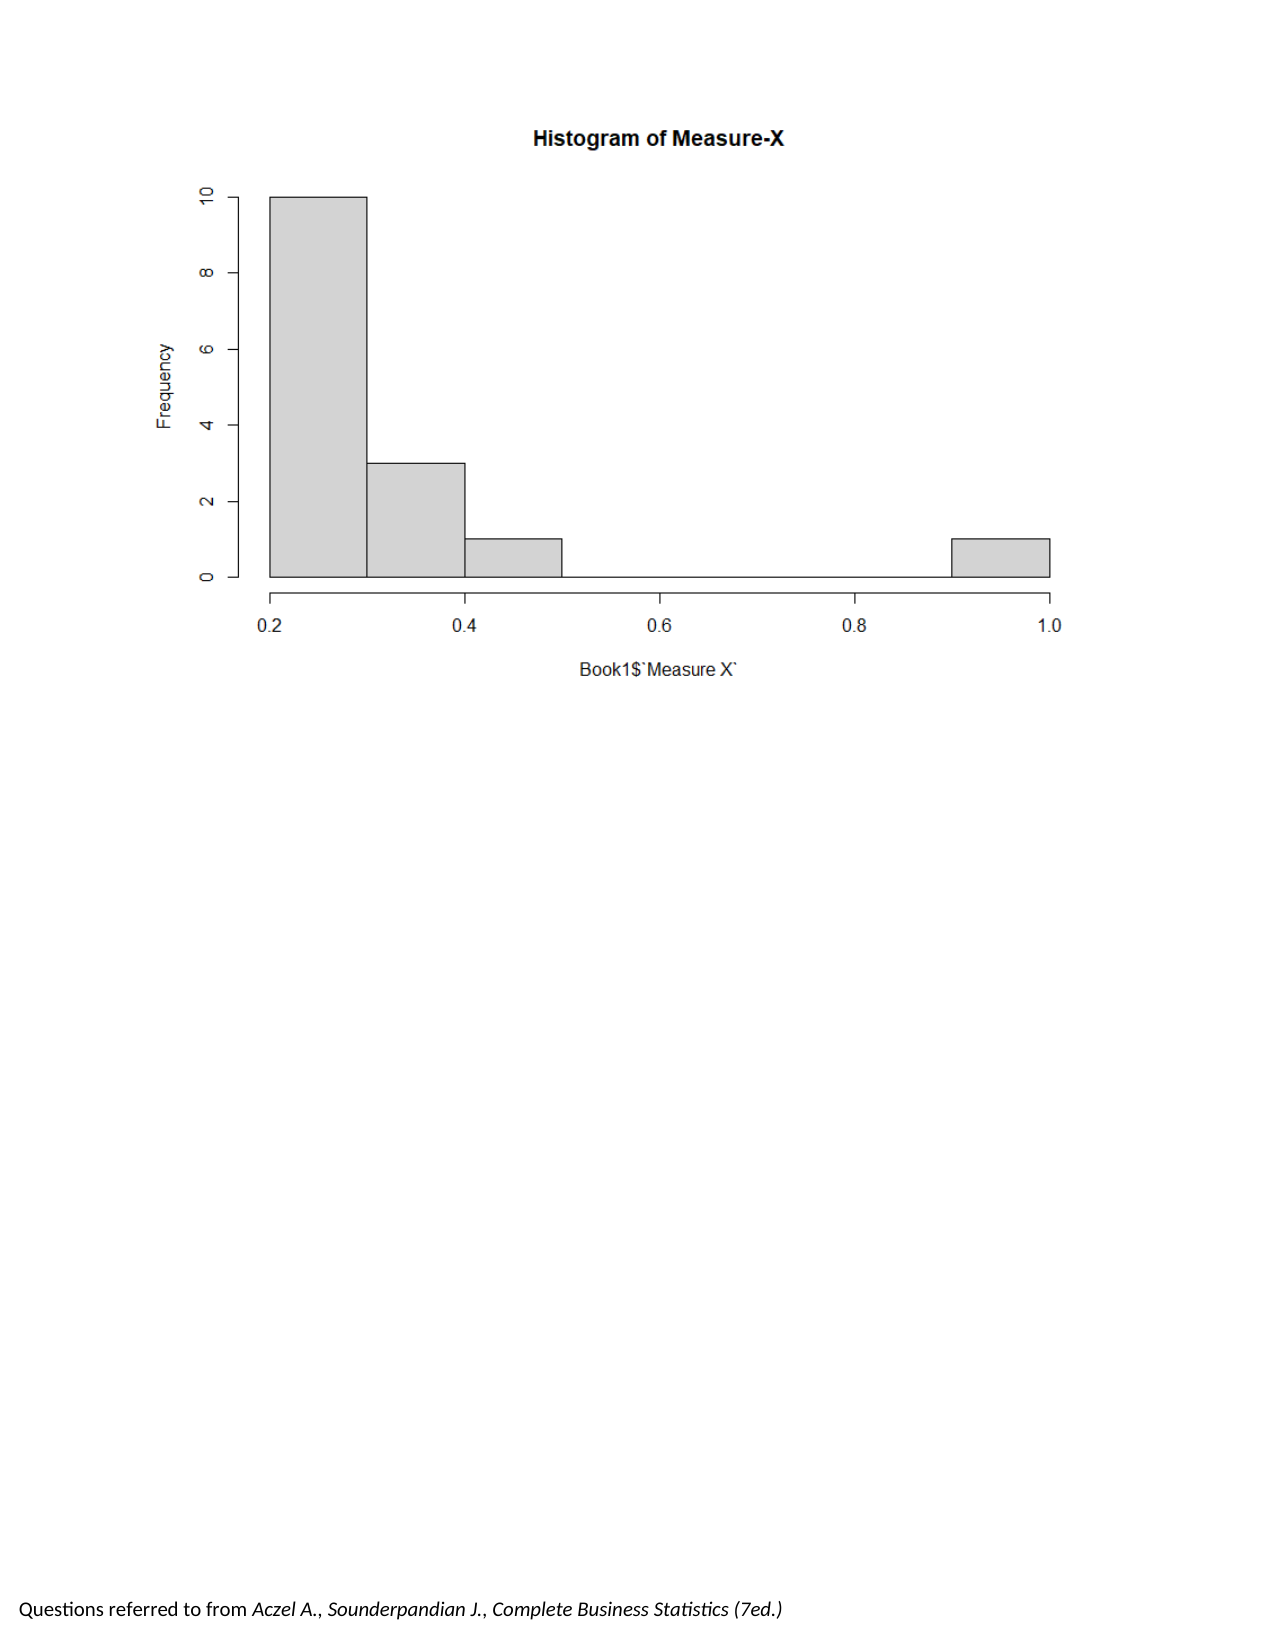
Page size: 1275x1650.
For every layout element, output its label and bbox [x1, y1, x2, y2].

picture [150, 93, 1125, 703]
